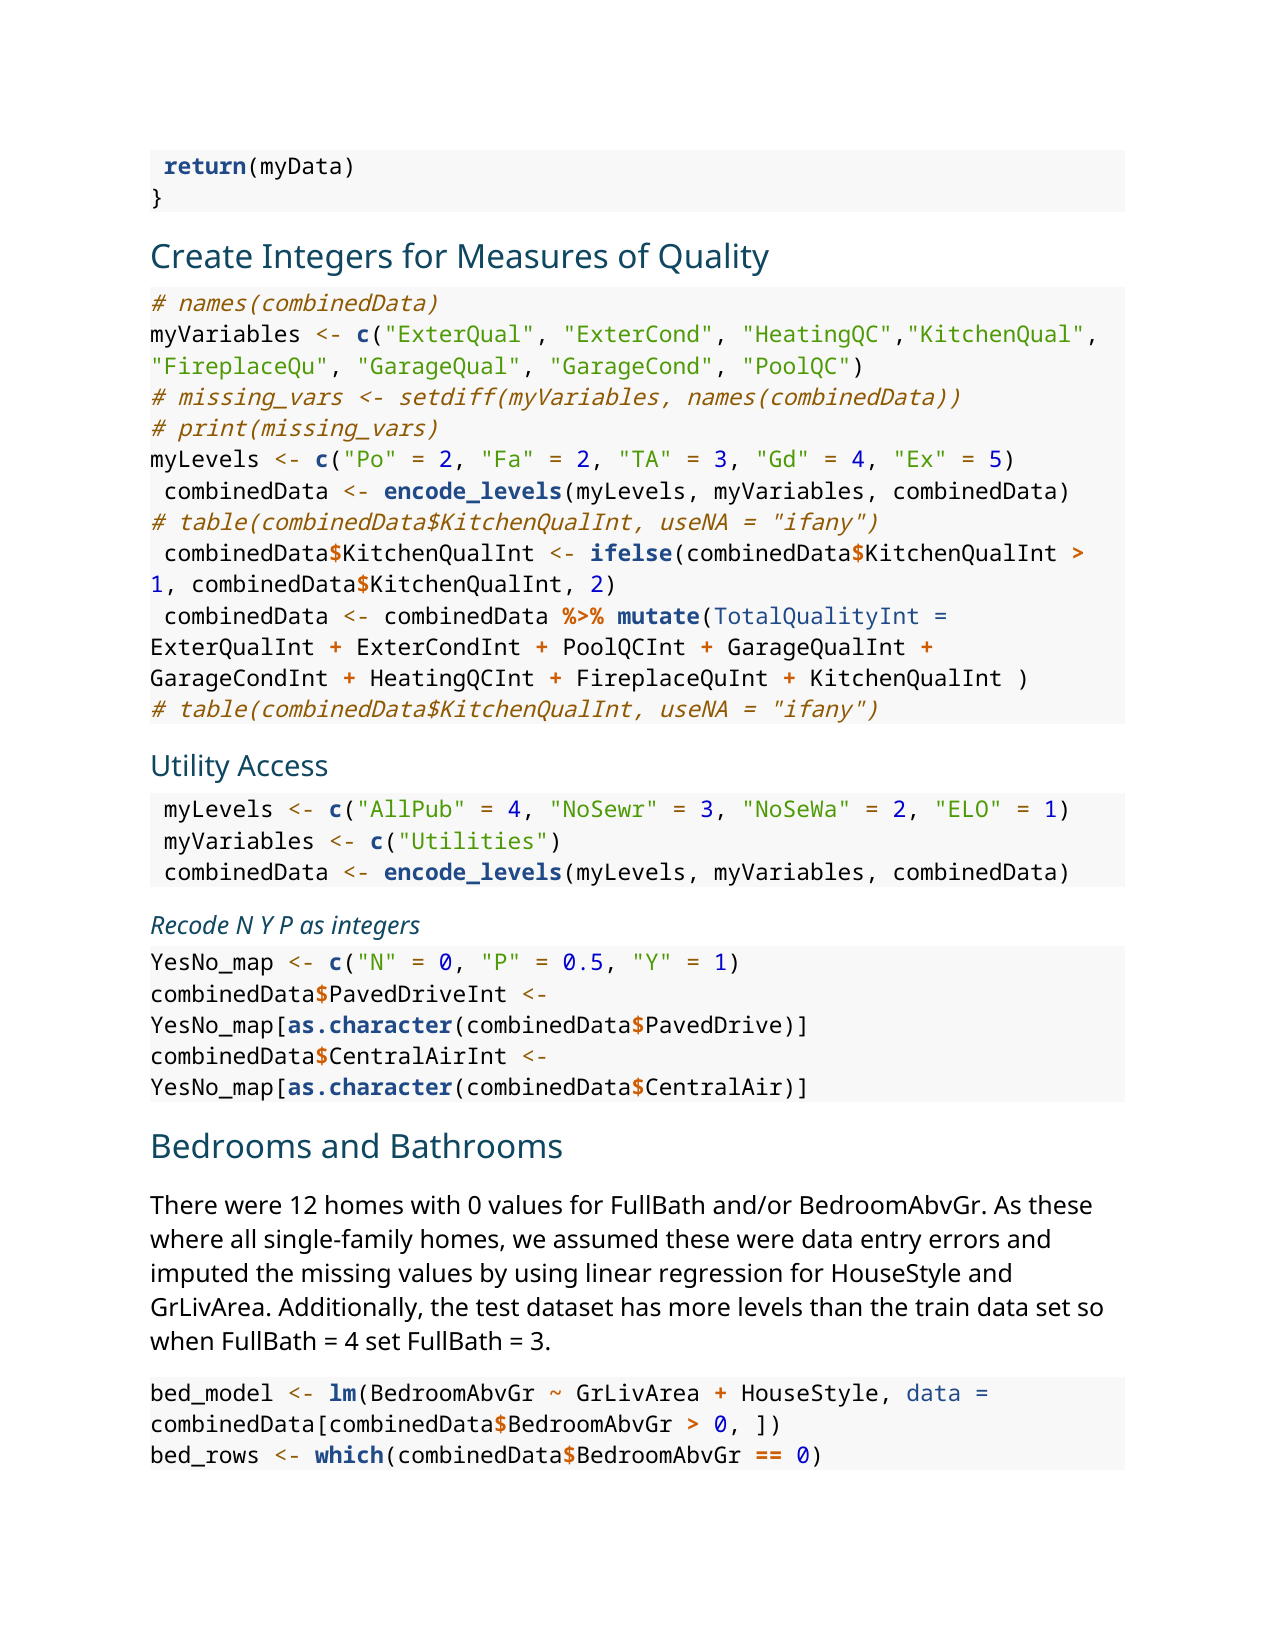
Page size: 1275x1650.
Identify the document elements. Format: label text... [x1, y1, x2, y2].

subtitle Recode N Y P as integers [150, 908, 1125, 942]
text myLevels <- c("AllPub" = 4, "NoSewr" = 3, "NoSeWa" = 2, "ELO" = 1) myVariables <- c("Utilities") combinedData <- encode_levels(myLevels, myVariables, combinedData) [150, 793, 1125, 887]
text There were 12 homes with 0 values for FullBath and/or BedroomAbvGr. As these where all single-family homes, we assumed these were data entry errors and imputed the missing values by using linear regression for HouseStyle and GrLivArea. Additionally, the test dataset has more levels than the train data set so when FullBath = 4 set FullBath = 3. [150, 1187, 1125, 1358]
text YesNo_map <- c("N" = 0, "P" = 0.5, "Y" = 1) combinedData$PavedDriveInt <- YesNo_map[as.character(combinedData$PavedDrive)] combinedData$CentralAirInt <- YesNo_map[as.character(combinedData$CentralAir)] [150, 946, 1125, 1102]
text # names(combinedData) myVariables <- c("ExterQual", "ExterCond", "HeatingQC","KitchenQual", "FireplaceQu", "GarageQual", "GarageCond", "PoolQC") # missing_vars <- setdiff(myVariables, names(combinedData)) # print(missing_vars) myLevels <- c("Po" = 2, "Fa" = 2, "TA" = 3, "Gd" = 4, "Ex" = 5) combinedData <- encode_levels(myLevels, myVariables, combinedData) # table(combinedData$KitchenQualInt, useNA = "ifany") combinedData$KitchenQualInt <- ifelse(combinedData$KitchenQualInt > 1, combinedData$KitchenQualInt, 2) combinedData <- combinedData %>% mutate(TotalQualityInt = ExterQualInt + ExterCondInt + PoolQCInt + GarageQualInt + GarageCondInt + HeatingQCInt + FireplaceQuInt + KitchenQualInt ) # table(combinedData$KitchenQualInt, useNA = "ifany") [150, 287, 1125, 724]
subtitle Create Integers for Measures of Quality [150, 233, 1125, 279]
subtitle Utility Access [150, 745, 1125, 785]
subtitle Bedrooms and Bathrooms [150, 1123, 1125, 1169]
